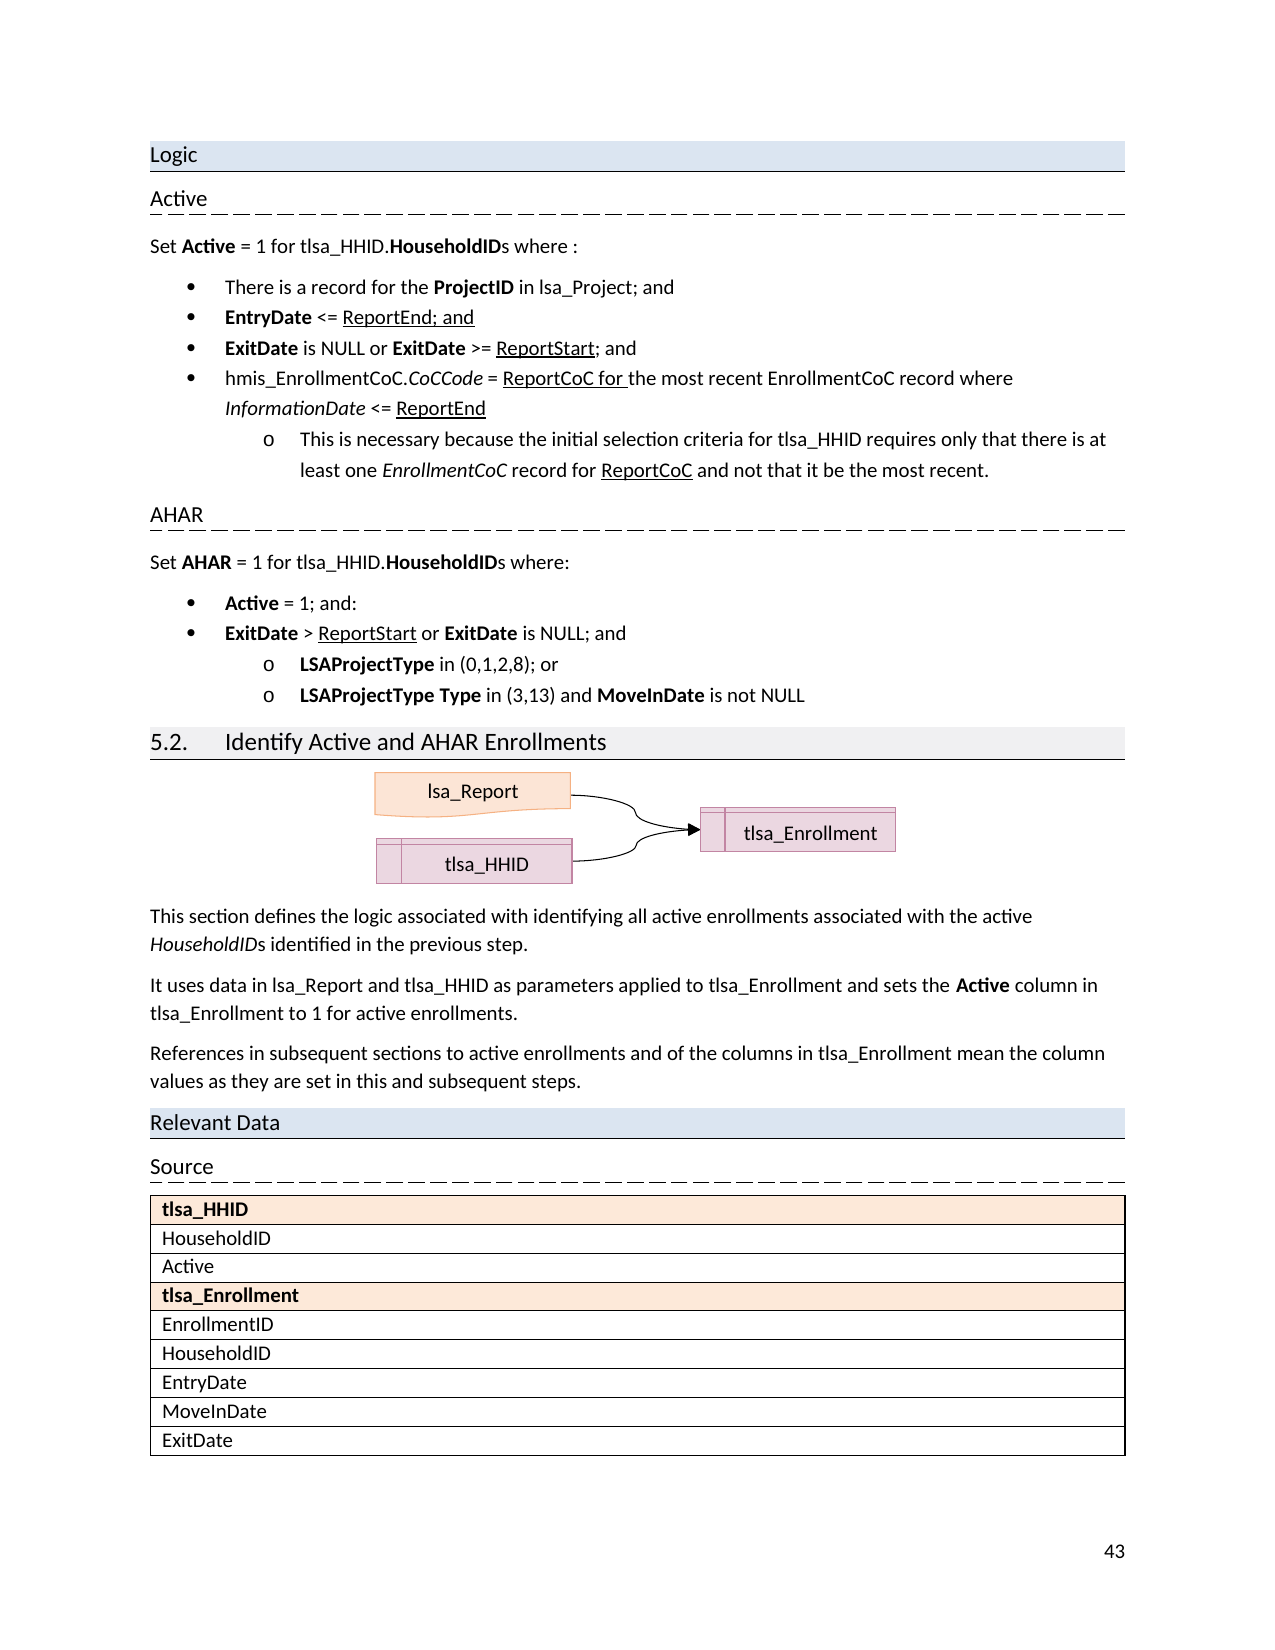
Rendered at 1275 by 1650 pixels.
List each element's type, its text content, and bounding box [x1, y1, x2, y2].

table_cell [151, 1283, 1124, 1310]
subtitle Identify Active and AHAR Enrollments [150, 727, 1125, 759]
list Active = 1; and: [187, 590, 1125, 615]
subtitle Source [150, 1152, 1125, 1183]
subtitle Relevant Data [150, 1108, 1125, 1138]
text Set AHAR = 1 for tlsa_HHID.HouseholdIDs where: [150, 549, 1125, 575]
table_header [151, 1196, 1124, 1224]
subtitle Logic [150, 141, 1125, 171]
list LSAProjectType Type in (3,13) and MoveInDate is not NULL [262, 682, 1125, 709]
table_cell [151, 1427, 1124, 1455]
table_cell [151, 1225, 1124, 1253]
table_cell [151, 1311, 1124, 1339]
list ExitDate > ReportStart or ExitDate is NULL; and [187, 620, 1125, 646]
list EntryDate <= ReportEnd; and [187, 304, 1125, 330]
subtitle Active [150, 184, 1125, 215]
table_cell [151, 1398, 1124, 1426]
text It uses data in lsa_Report and tlsa_HHID as parameters applied to tlsa_Enrollment and sets the Active column in tlsa_Enrollment to 1 for active enrollments. [150, 972, 1125, 1025]
list There is a record for the ProjectID in lsa_Project; and [187, 274, 1125, 299]
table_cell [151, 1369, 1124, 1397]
list hmis_EnrollmentCoC.CoCCode = ReportCoC for the most recent EnrollmentCoC record where InformationDate <= ReportEnd [187, 365, 1125, 421]
subtitle AHAR [150, 500, 1125, 531]
list This is necessary because the initial selection criteria for tlsa_HHID requires only that there is at least one EnrollmentCoC record for ReportCoC and not that it be the most recent. [262, 426, 1125, 483]
list ExitDate is NULL or ExitDate >= ReportStart; and [187, 335, 1125, 360]
text This section defines the logic associated with identifying all active enrollments associated with the active HouseholdIDs identified in the previous step. [150, 903, 1125, 957]
list LSAProjectType in (0,1,2,8); or [262, 651, 1125, 677]
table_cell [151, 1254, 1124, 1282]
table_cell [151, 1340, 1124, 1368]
text References in subsequent sections to active enrollments and of the columns in tlsa_Enrollment mean the column values as they are set in this and subsequent steps. [150, 1040, 1125, 1093]
text Set Active = 1 for tlsa_HHID.HouseholdIDs where : [150, 233, 1125, 259]
